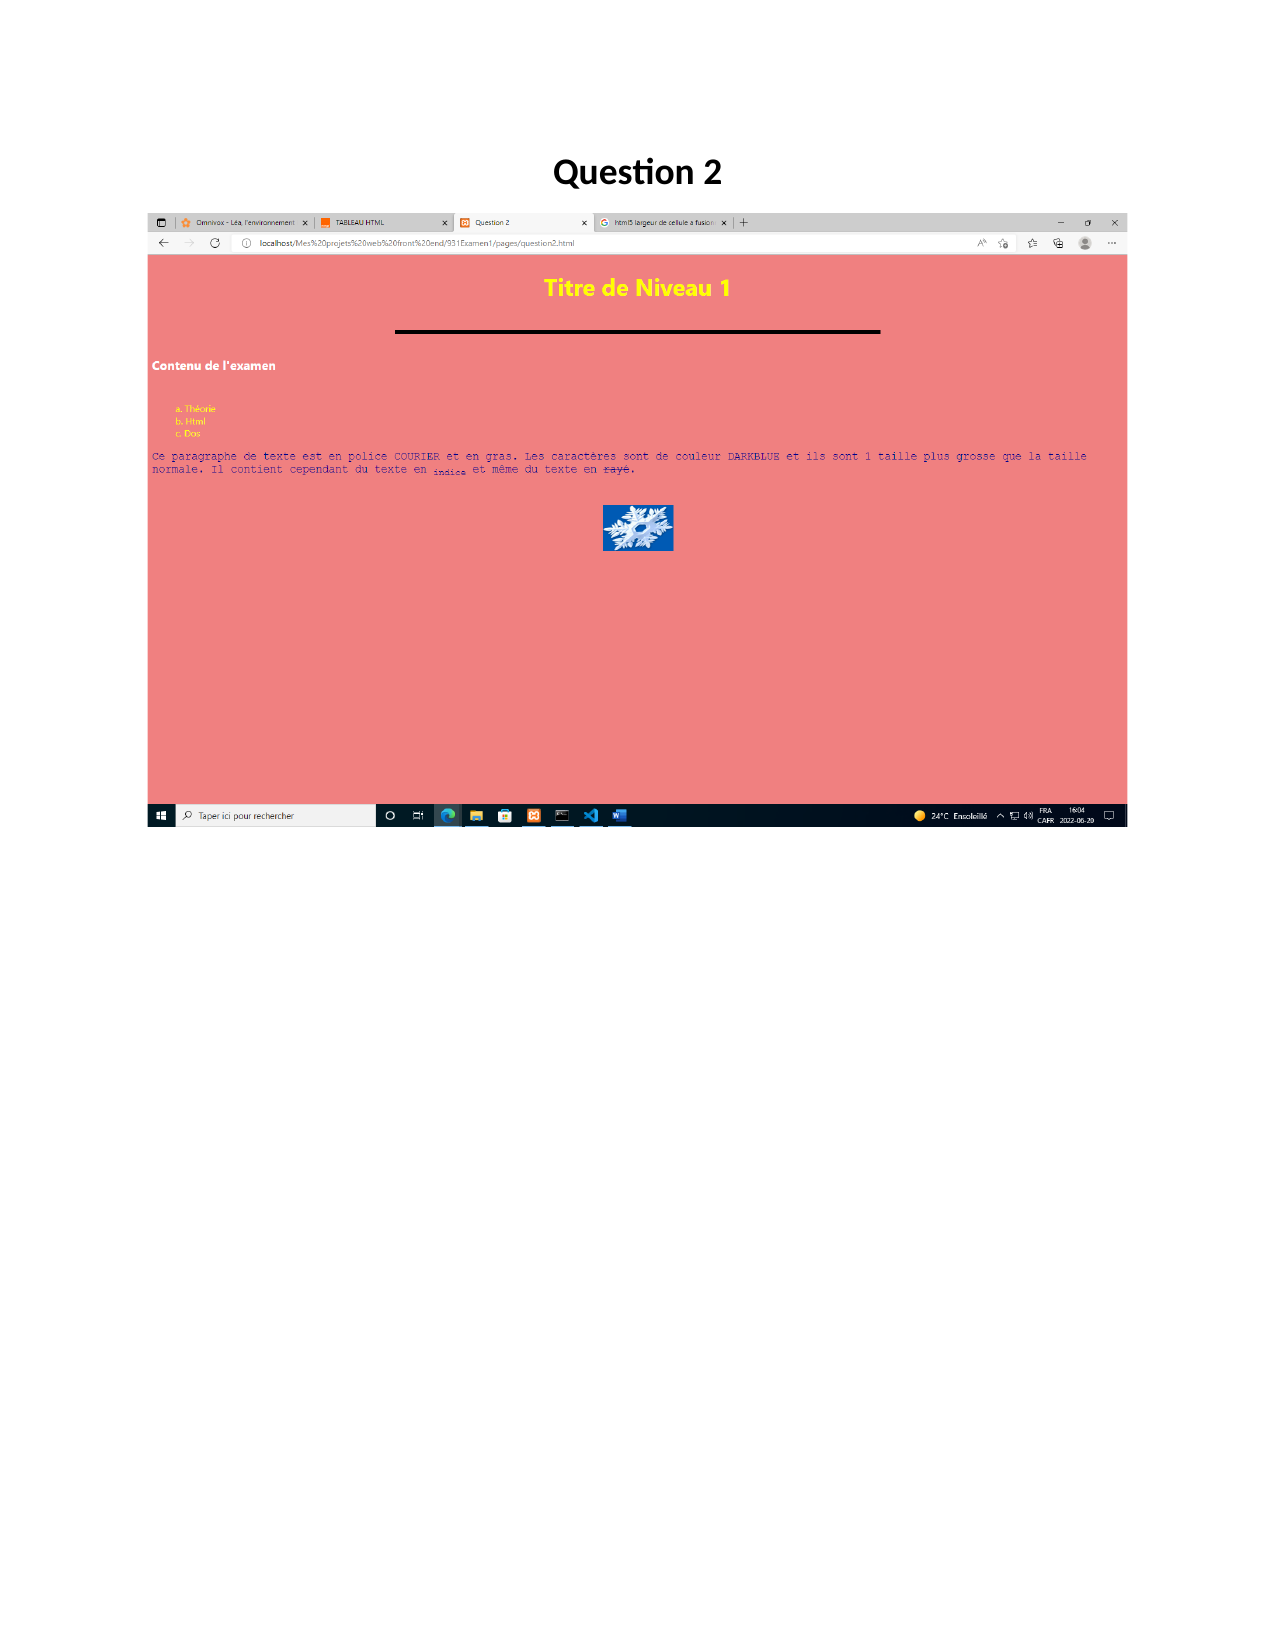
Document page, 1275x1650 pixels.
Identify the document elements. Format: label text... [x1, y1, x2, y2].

picture [147, 213, 1128, 827]
text Question 2 [148, 148, 1127, 193]
